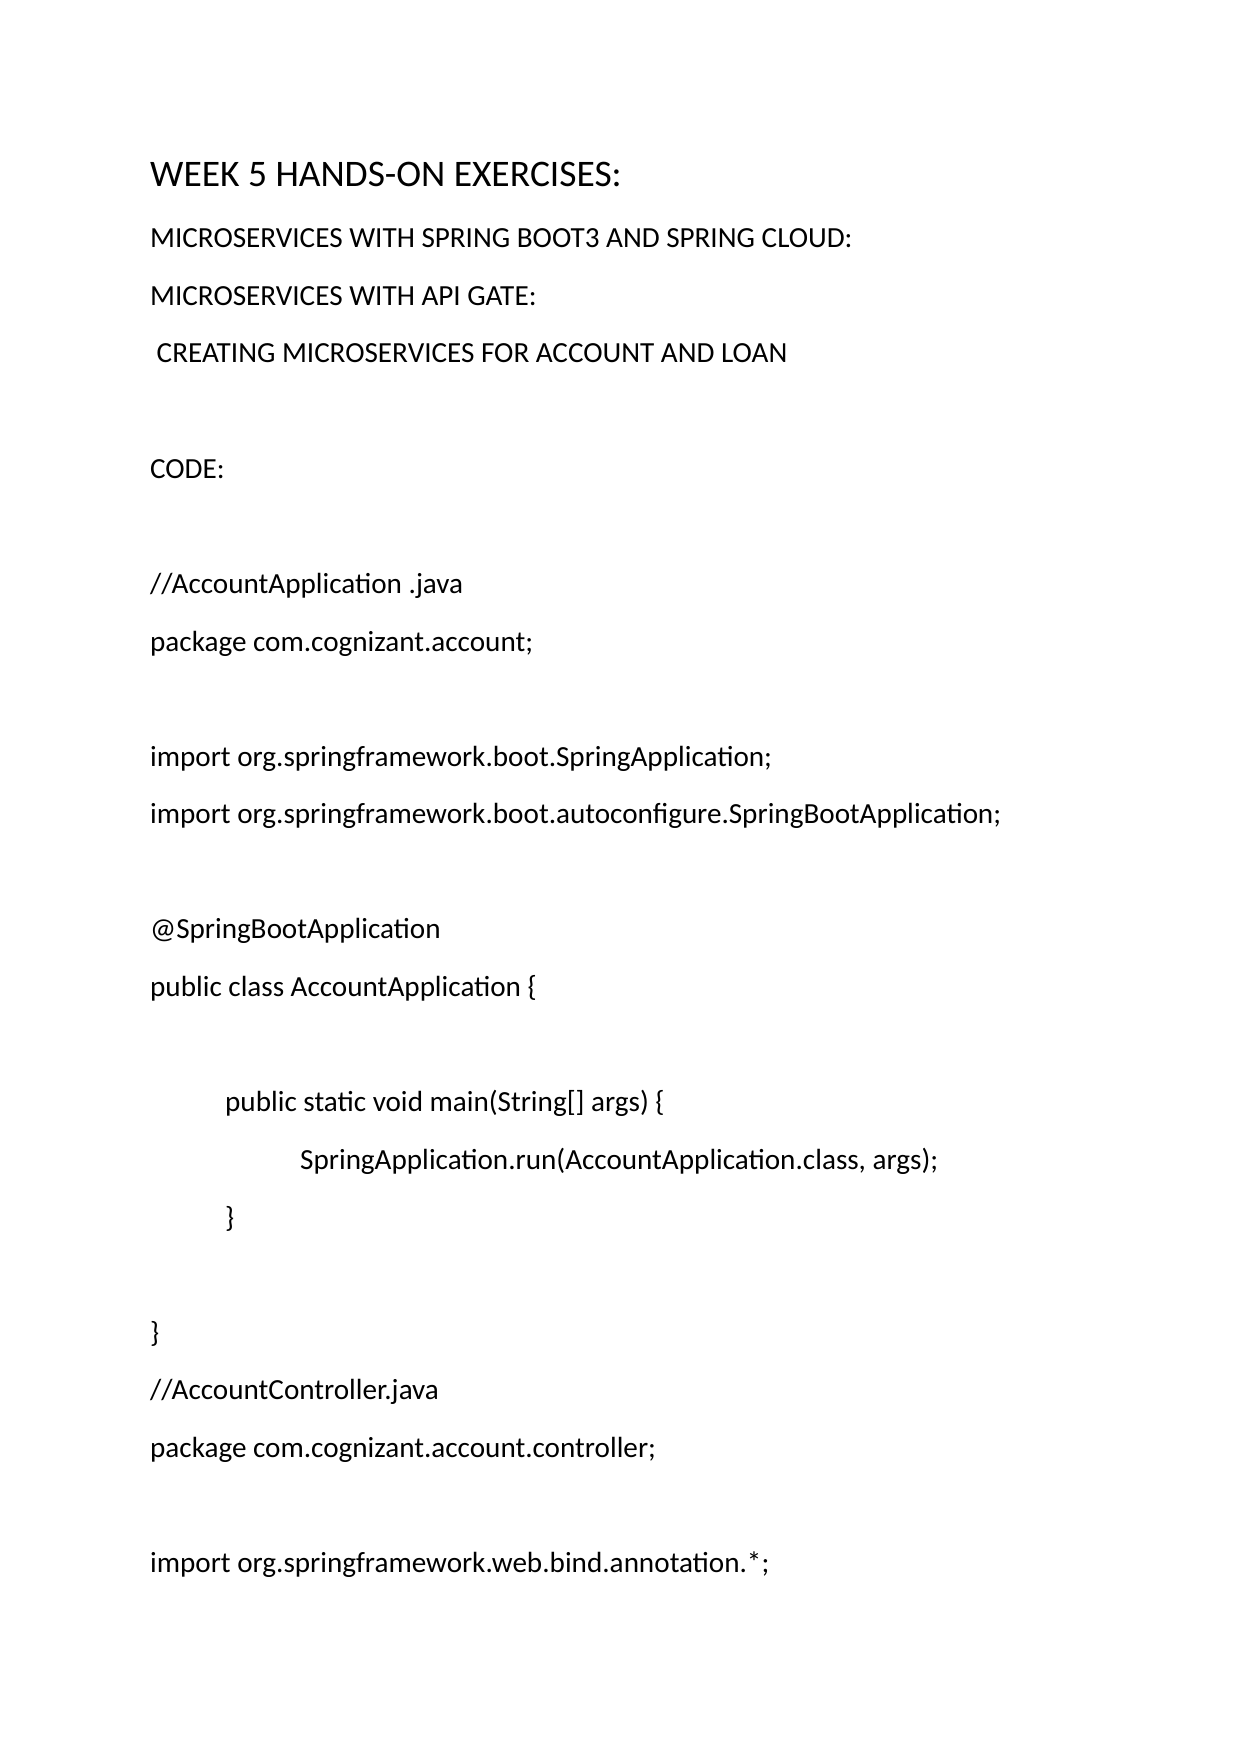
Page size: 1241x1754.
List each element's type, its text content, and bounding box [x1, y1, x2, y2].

text package com.cognizant.account.controller; [150, 1429, 1090, 1465]
text @SpringBootApplication [150, 911, 1090, 946]
text //AccountController.java [150, 1371, 1090, 1407]
text SpringApplication.run(AccountApplication.class, args); [150, 1141, 1090, 1177]
text import org.springframework.boot.autoconfigure.SpringBootApplication; [150, 795, 1090, 831]
text MICROSERVICES WITH API GATE: [150, 277, 1090, 313]
text public static void main(String[] args) { [150, 1083, 1090, 1119]
text package com.cognizant.account; [150, 623, 1090, 658]
text CREATING MICROSERVICES FOR ACCOUNT AND LOAN [150, 334, 1090, 370]
text CODE: [150, 450, 1090, 485]
text import org.springframework.web.bind.annotation.*; [150, 1544, 1090, 1580]
text MICROSERVICES WITH SPRING BOOT3 AND SPRING CLOUD: [150, 219, 1090, 255]
text WEEK 5 HANDS-ON EXERCISES: [150, 150, 1090, 196]
text } [150, 1314, 1090, 1349]
text import org.springframework.boot.SpringApplication; [150, 738, 1090, 773]
text //AccountApplication .java [150, 565, 1090, 601]
text public class AccountApplication { [150, 968, 1090, 1004]
text } [150, 1199, 1090, 1234]
